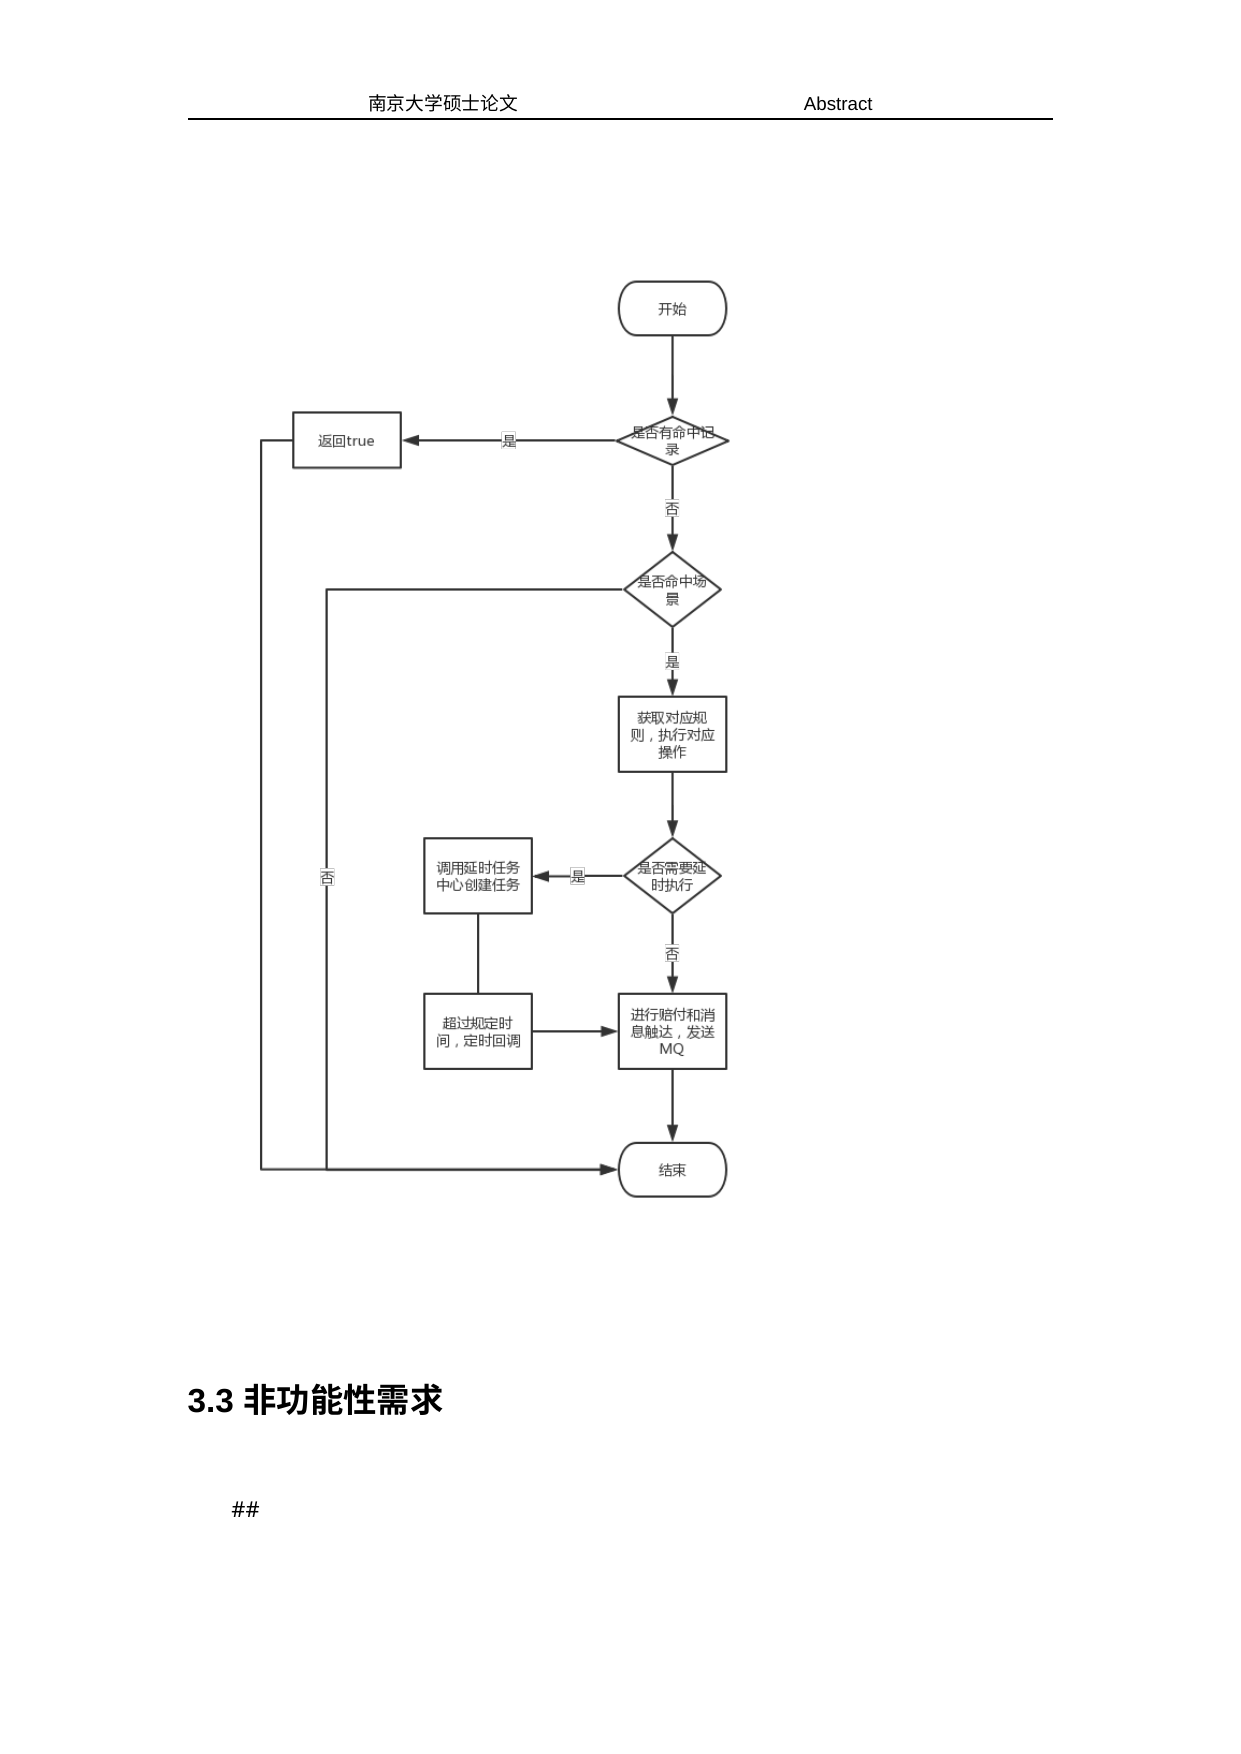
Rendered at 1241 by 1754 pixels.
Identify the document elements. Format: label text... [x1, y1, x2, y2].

text ## [187, 1492, 1053, 1525]
picture [187, 168, 794, 1262]
subtitle 3.3 非功能性需求 [187, 1365, 1053, 1430]
